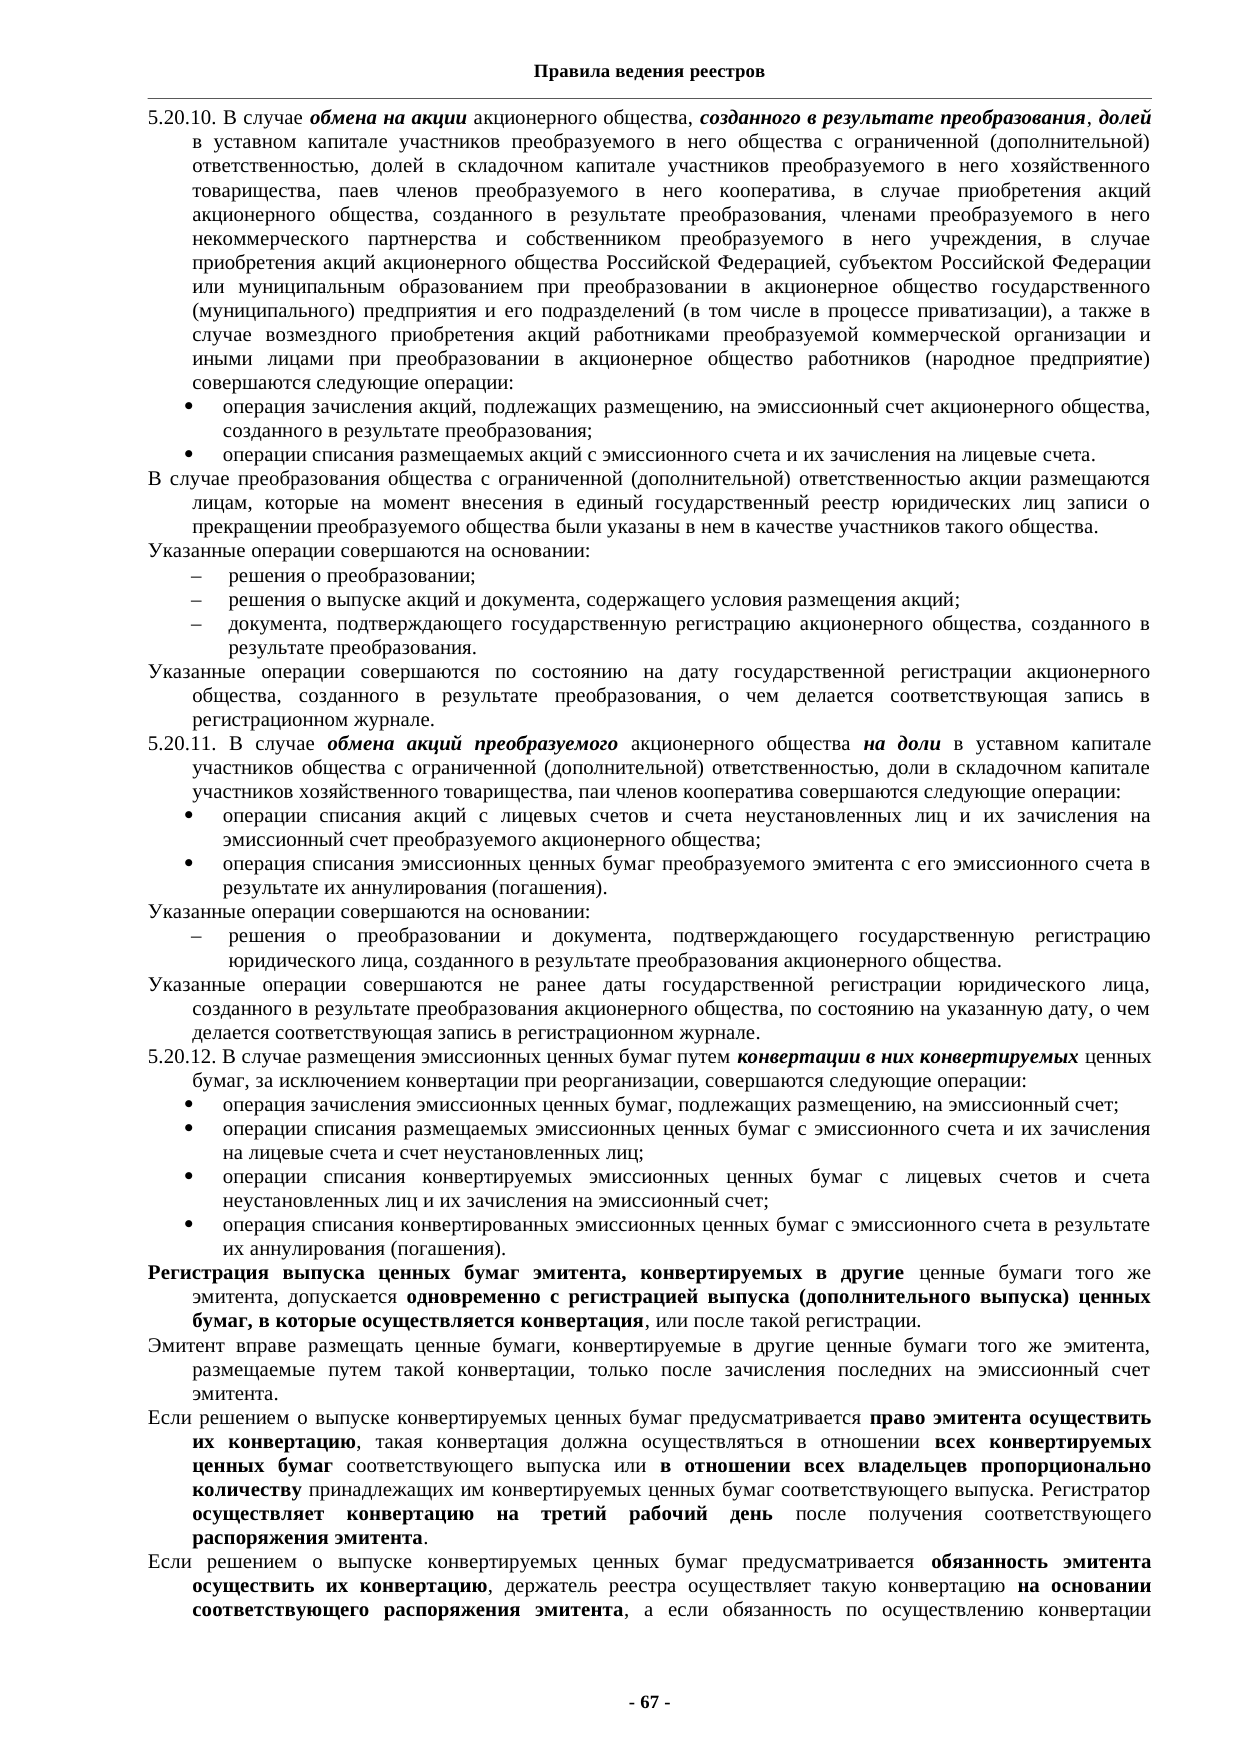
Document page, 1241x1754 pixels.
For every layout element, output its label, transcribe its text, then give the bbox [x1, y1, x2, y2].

text Указанные операции совершаются по состоянию на дату государственной регистрации акционерного общества, созданного в результате преобразования, о чем делается соответствующая запись в регистрационном журнале. [148, 659, 1152, 731]
list операция зачисления акций, подлежащих размещению, на эмиссионный счет акционерного общества, созданного в результате преобразования; [185, 394, 1152, 442]
text Эмитент вправе размещать ценные бумаги, конвертируемые в другие ценные бумаги того же эмитента, размещаемые путем такой конвертации, только после зачисления последних на эмиссионный счет эмитента. [148, 1332, 1152, 1404]
list операции списания размещаемых эмиссионных ценных бумаг с эмиссионного счета и их зачисления на лицевые счета и счет неустановленных лиц; [185, 1116, 1152, 1164]
text 5.20.12. В случае размещения эмиссионных ценных бумаг путем конвертации в них конвертируемых ценных бумаг, за исключением конвертации при реорганизации, совершаются следующие операции: [148, 1044, 1152, 1092]
text В случае преобразования общества с ограниченной (дополнительной) ответственностью акции размещаются лицам, которые на момент внесения в единый государственный реестр юридических лиц записи о прекращении преобразуемого общества были указаны в нем в качестве участников такого общества. [148, 466, 1152, 538]
list операция списания эмиссионных ценных бумаг преобразуемого эмитента с его эмиссионного счета в результате их аннулирования (погашения). [185, 851, 1152, 899]
list операция зачисления эмиссионных ценных бумаг, подлежащих размещению, на эмиссионный счет; [185, 1092, 1152, 1116]
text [148, 1549, 1152, 1621]
list документа, подтверждающего государственную регистрацию акционерного общества, созданного в результате преобразования. [191, 611, 1152, 659]
list операции списания размещаемых акций с эмиссионного счета и их зачисления на лицевые счета. [185, 442, 1152, 466]
list операции списания конвертируемых эмиссионных ценных бумаг с лицевых счетов и счета неустановленных лиц и их зачисления на эмиссионный счет; [185, 1164, 1152, 1212]
text Указанные операции совершаются не ранее даты государственной регистрации юридического лица, созданного в результате преобразования акционерного общества, по состоянию на указанную дату, о чем делается соответствующая запись в регистрационном журнале. [148, 971, 1152, 1044]
list решения о преобразовании; [191, 562, 1152, 586]
list операции списания акций с лицевых счетов и счета неустановленных лиц и их зачисления на эмиссионный счет преобразуемого акционерного общества; [185, 803, 1152, 851]
text 5.20.10. В случае обмена на акции акционерного общества, созданного в результате преобразования, долей в уставном капитале участников преобразуемого в него общества с ограниченной (дополнительной) ответственностью, долей в складочном капитале участников преобразуемого в него хозяйственного товарищества, паев членов преобразуемого в него кооператива, в случае приобретения акций акционерного общества, созданного в результате преобразования, членами преобразуемого в него некоммерческого партнерства и собственником преобразуемого в него учреждения, в случае приобретения акций акционерного общества Российской Федерацией, субъектом Российской Федерации или муниципальным образованием при преобразовании в акционерное общество государственного (муниципального) предприятия и его подразделений (в том числе в процессе приватизации), а также в случае возмездного приобретения акций работниками преобразуемой коммерческой организации и иными лицами при преобразовании в акционерное общество работников (народное предприятие) совершаются следующие операции: [148, 105, 1152, 394]
text Указанные операции совершаются на основании: [148, 538, 1152, 562]
list решения о преобразовании и документа, подтверждающего государственную регистрацию юридического лица, созданного в результате преобразования акционерного общества. [191, 923, 1152, 971]
text Регистрация выпуска ценных бумаг эмитента, конвертируемых в другие ценные бумаги того же эмитента, допускается одновременно с регистрацией выпуска (дополнительного выпуска) ценных бумаг, в которые осуществляется конвертация, или после такой регистрации. [148, 1260, 1152, 1332]
text 5.20.11. В случае обмена акций преобразуемого акционерного общества на доли в уставном капитале участников общества с ограниченной (дополнительной) ответственностью, доли в складочном капитале участников хозяйственного товарищества, паи членов кооператива совершаются следующие операции: [148, 731, 1152, 803]
text Если решением о выпуске конвертируемых ценных бумаг предусматривается право эмитента осуществить их конвертацию, такая конвертация должна осуществляться в отношении всех конвертируемых ценных бумаг соответствующего выпуска или в отношении всех владельцев пропорционально количеству принадлежащих им конвертируемых ценных бумаг соответствующего выпуска. Регистратор осуществляет конвертацию на третий рабочий день после получения соответствующего распоряжения эмитента. [148, 1404, 1152, 1549]
list операция списания конвертированных эмиссионных ценных бумаг с эмиссионного счета в результате их аннулирования (погашения). [185, 1212, 1152, 1260]
list решения о выпуске акций и документа, содержащего условия размещения акций; [191, 586, 1152, 611]
text Указанные операции совершаются на основании: [148, 899, 1152, 923]
